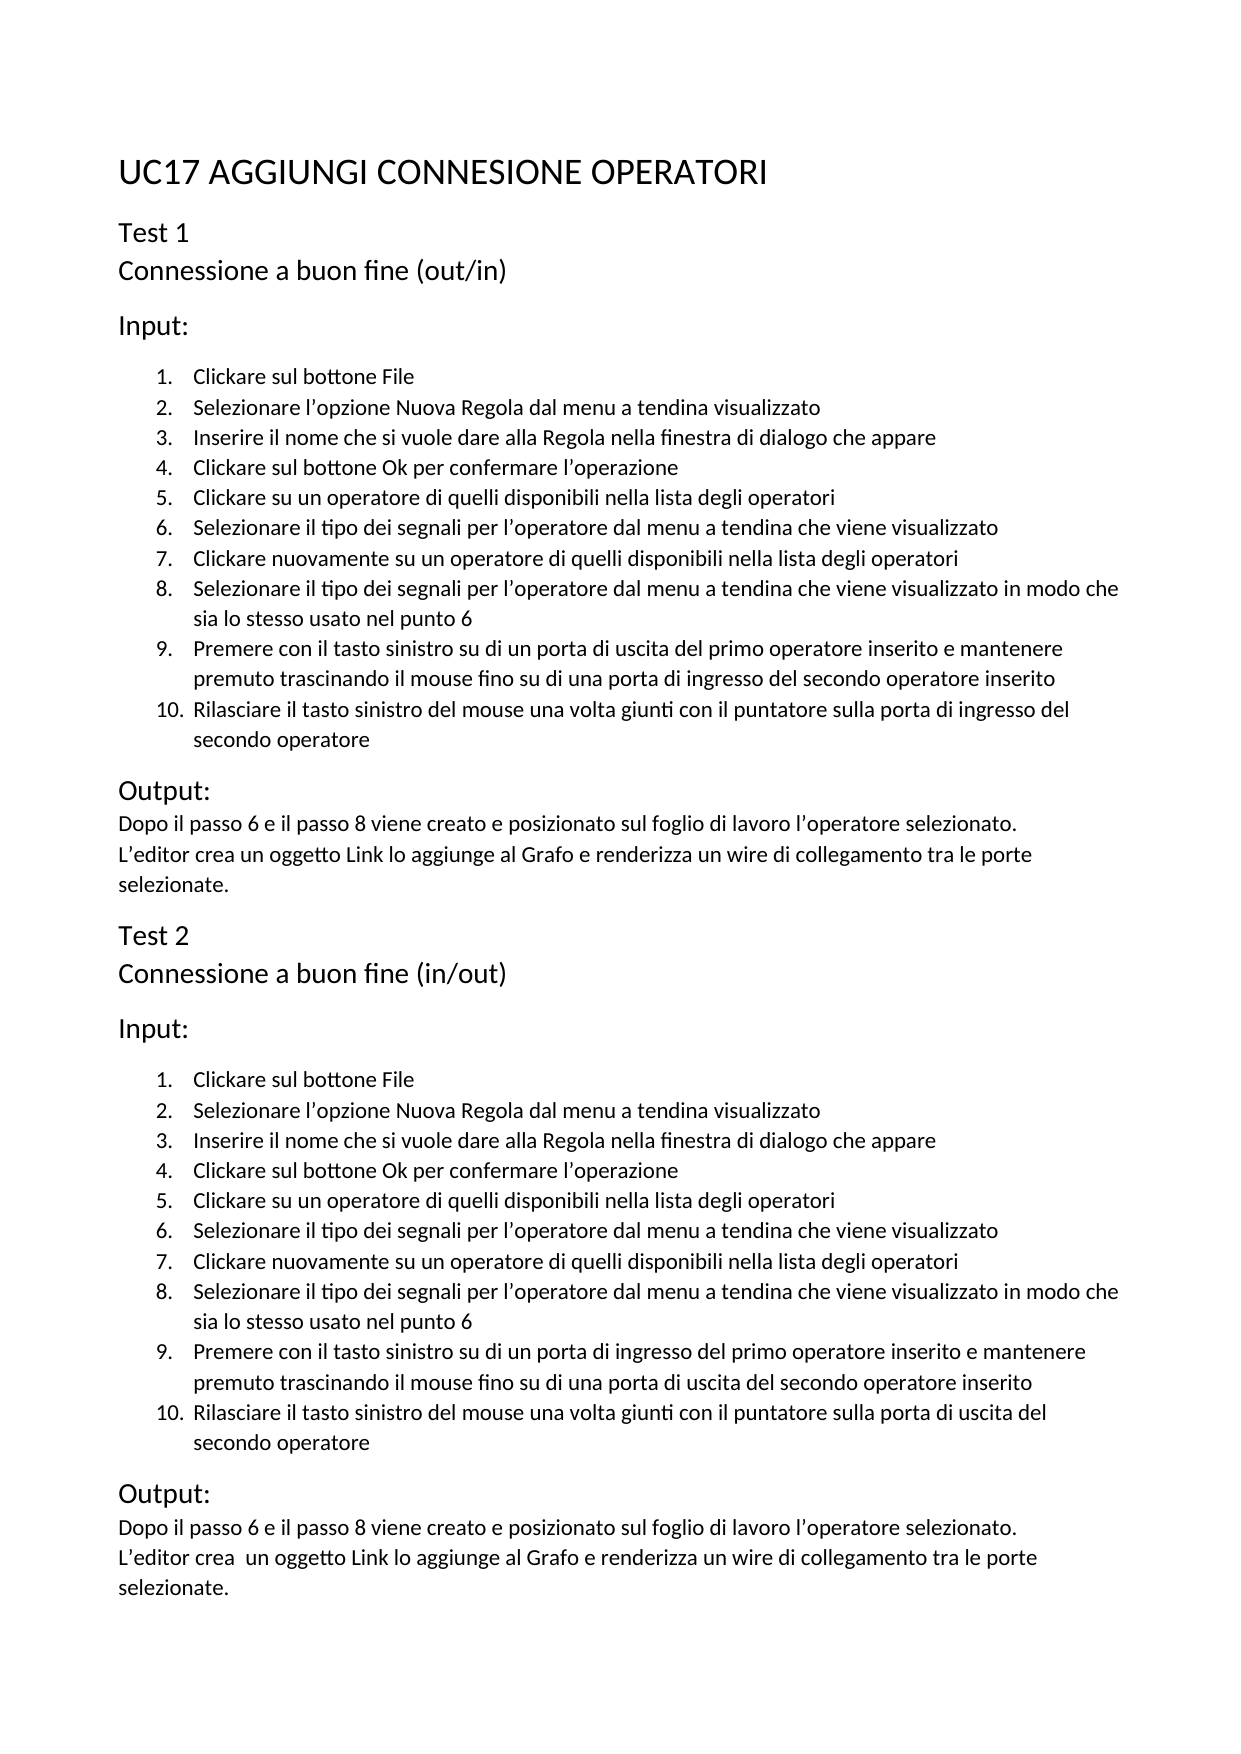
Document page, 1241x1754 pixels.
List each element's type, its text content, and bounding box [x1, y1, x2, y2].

list Selezionare il tipo dei segnali per l’operatore dal menu a tendina che viene visualizzato in modo che sia lo stesso usato nel punto 6 [156, 574, 1122, 632]
list Clickare su un operatore di quelli disponibili nella lista degli operatori [156, 1186, 1122, 1214]
list Clickare sul bottone File [156, 362, 1122, 390]
list Selezionare il tipo dei segnali per l’operatore dal menu a tendina che viene visualizzato [156, 513, 1122, 541]
list Clickare sul bottone Ok per confermare l’operazione [156, 1156, 1122, 1184]
list Rilasciare il tasto sinistro del mouse una volta giunti con il puntatore sulla porta di ingresso del secondo operatore [156, 695, 1122, 753]
list Selezionare il tipo dei segnali per l’operatore dal menu a tendina che viene visualizzato in modo che sia lo stesso usato nel punto 6 [156, 1277, 1122, 1335]
text UC17 AGGIUNGI CONNESIONE OPERATORI [118, 148, 1122, 193]
text Input: [118, 1010, 1122, 1046]
list Selezionare l’opzione Nuova Regola dal menu a tendina visualizzato [156, 1096, 1122, 1124]
list Selezionare il tipo dei segnali per l’operatore dal menu a tendina che viene visualizzato [156, 1217, 1122, 1244]
list Clickare sul bottone Ok per confermare l’operazione [156, 453, 1122, 481]
text Output: Dopo il passo 6 e il passo 8 viene creato e posizionato sul foglio di lavoro l’operatore selezionato. L’editor crea un oggetto Link lo aggiunge al Grafo e renderizza un wire di collegamento tra le porte selezionate. [118, 772, 1122, 898]
text Test 1 Connessione a buon fine (out/in) [118, 214, 1122, 288]
list Clickare nuovamente su un operatore di quelli disponibili nella lista degli operatori [156, 1247, 1122, 1275]
list Inserire il nome che si vuole dare alla Regola nella finestra di dialogo che appare [156, 1126, 1122, 1154]
list Premere con il tasto sinistro su di un porta di uscita del primo operatore inserito e mantenere premuto trascinando il mouse fino su di una porta di ingresso del secondo operatore inserito [156, 634, 1122, 692]
text Input: [118, 307, 1122, 343]
text Test 2 Connessione a buon fine (in/out) [118, 917, 1122, 991]
list Rilasciare il tasto sinistro del mouse una volta giunti con il puntatore sulla porta di uscita del secondo operatore [156, 1398, 1122, 1456]
list Clickare sul bottone File [156, 1066, 1122, 1093]
list Inserire il nome che si vuole dare alla Regola nella finestra di dialogo che appare [156, 423, 1122, 451]
list Clickare su un operatore di quelli disponibili nella lista degli operatori [156, 483, 1122, 511]
list Selezionare l’opzione Nuova Regola dal menu a tendina visualizzato [156, 393, 1122, 421]
text Output: Dopo il passo 6 e il passo 8 viene creato e posizionato sul foglio di lavoro l’operatore selezionato. L’editor crea un oggetto Link lo aggiunge al Grafo e renderizza un wire di collegamento tra le porte selezionate. [118, 1475, 1122, 1601]
list Clickare nuovamente su un operatore di quelli disponibili nella lista degli operatori [156, 544, 1122, 572]
